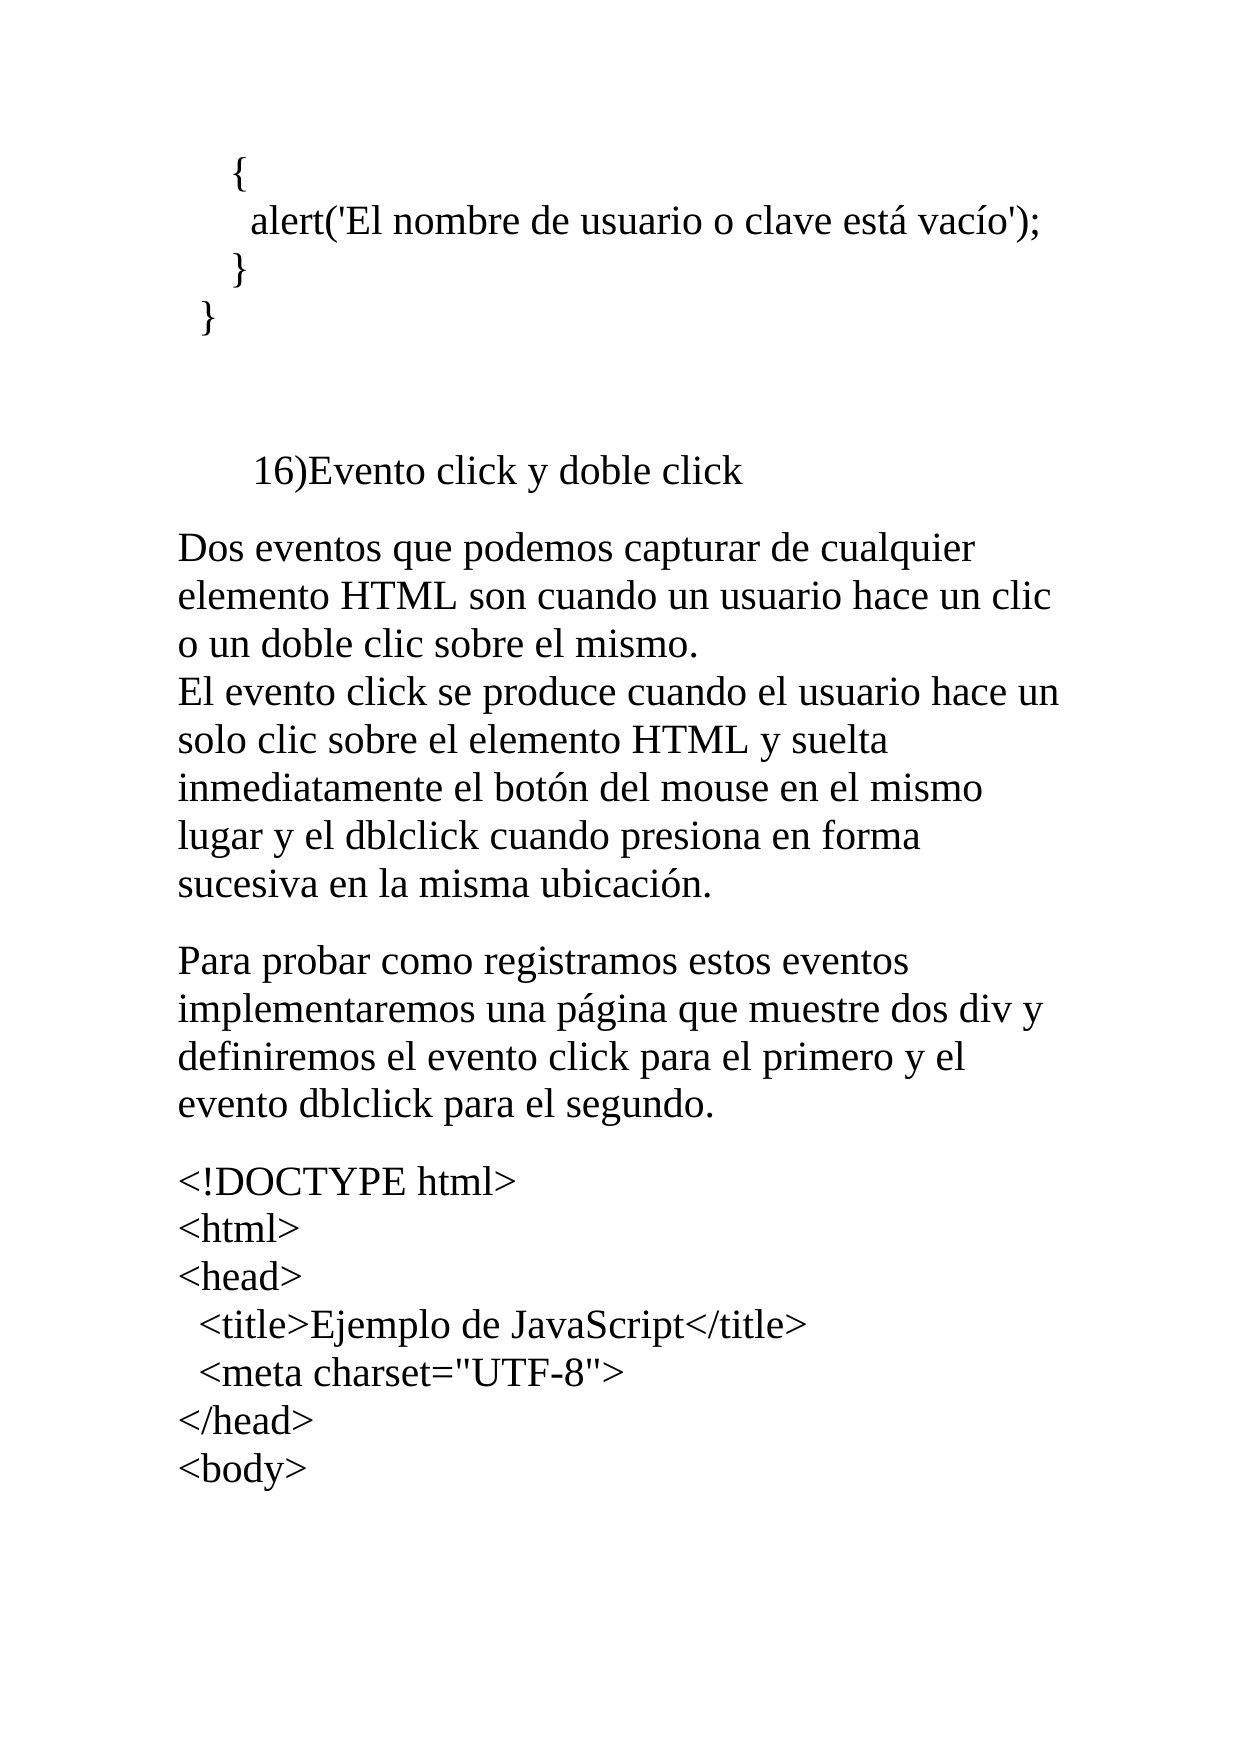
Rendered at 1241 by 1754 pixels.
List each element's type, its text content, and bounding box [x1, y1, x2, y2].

text <html> [177, 1204, 1063, 1252]
text } [177, 291, 1063, 339]
text alert('El nombre de usuario o clave está vacío'); [177, 196, 1063, 243]
text Para probar como registramos estos eventos implementaremos una página que muestre dos div y definiremos el evento click para el primero y el evento dblclick para el segundo. [177, 935, 1063, 1127]
text } [177, 243, 1063, 291]
text <head> [177, 1252, 1063, 1300]
text <title>Ejemplo de JavaScript</title> [177, 1300, 1063, 1348]
text 16)Evento click y doble click [252, 446, 1063, 493]
text <body> [177, 1443, 1063, 1491]
text <!DOCTYPE html> [177, 1156, 1063, 1204]
text </head> [177, 1396, 1063, 1443]
text Dos eventos que podemos capturar de cualquier elemento HTML son cuando un usuario hace un clic o un doble clic sobre el mismo. El evento click se produce cuando el usuario hace un solo clic sobre el elemento HTML y suelta inmediatamente el botón del mouse en el mismo lugar y el dblclick cuando presiona en forma sucesiva en la misma ubicación. [177, 523, 1063, 906]
text { [177, 148, 1063, 196]
text <meta charset="UTF-8"> [177, 1348, 1063, 1396]
